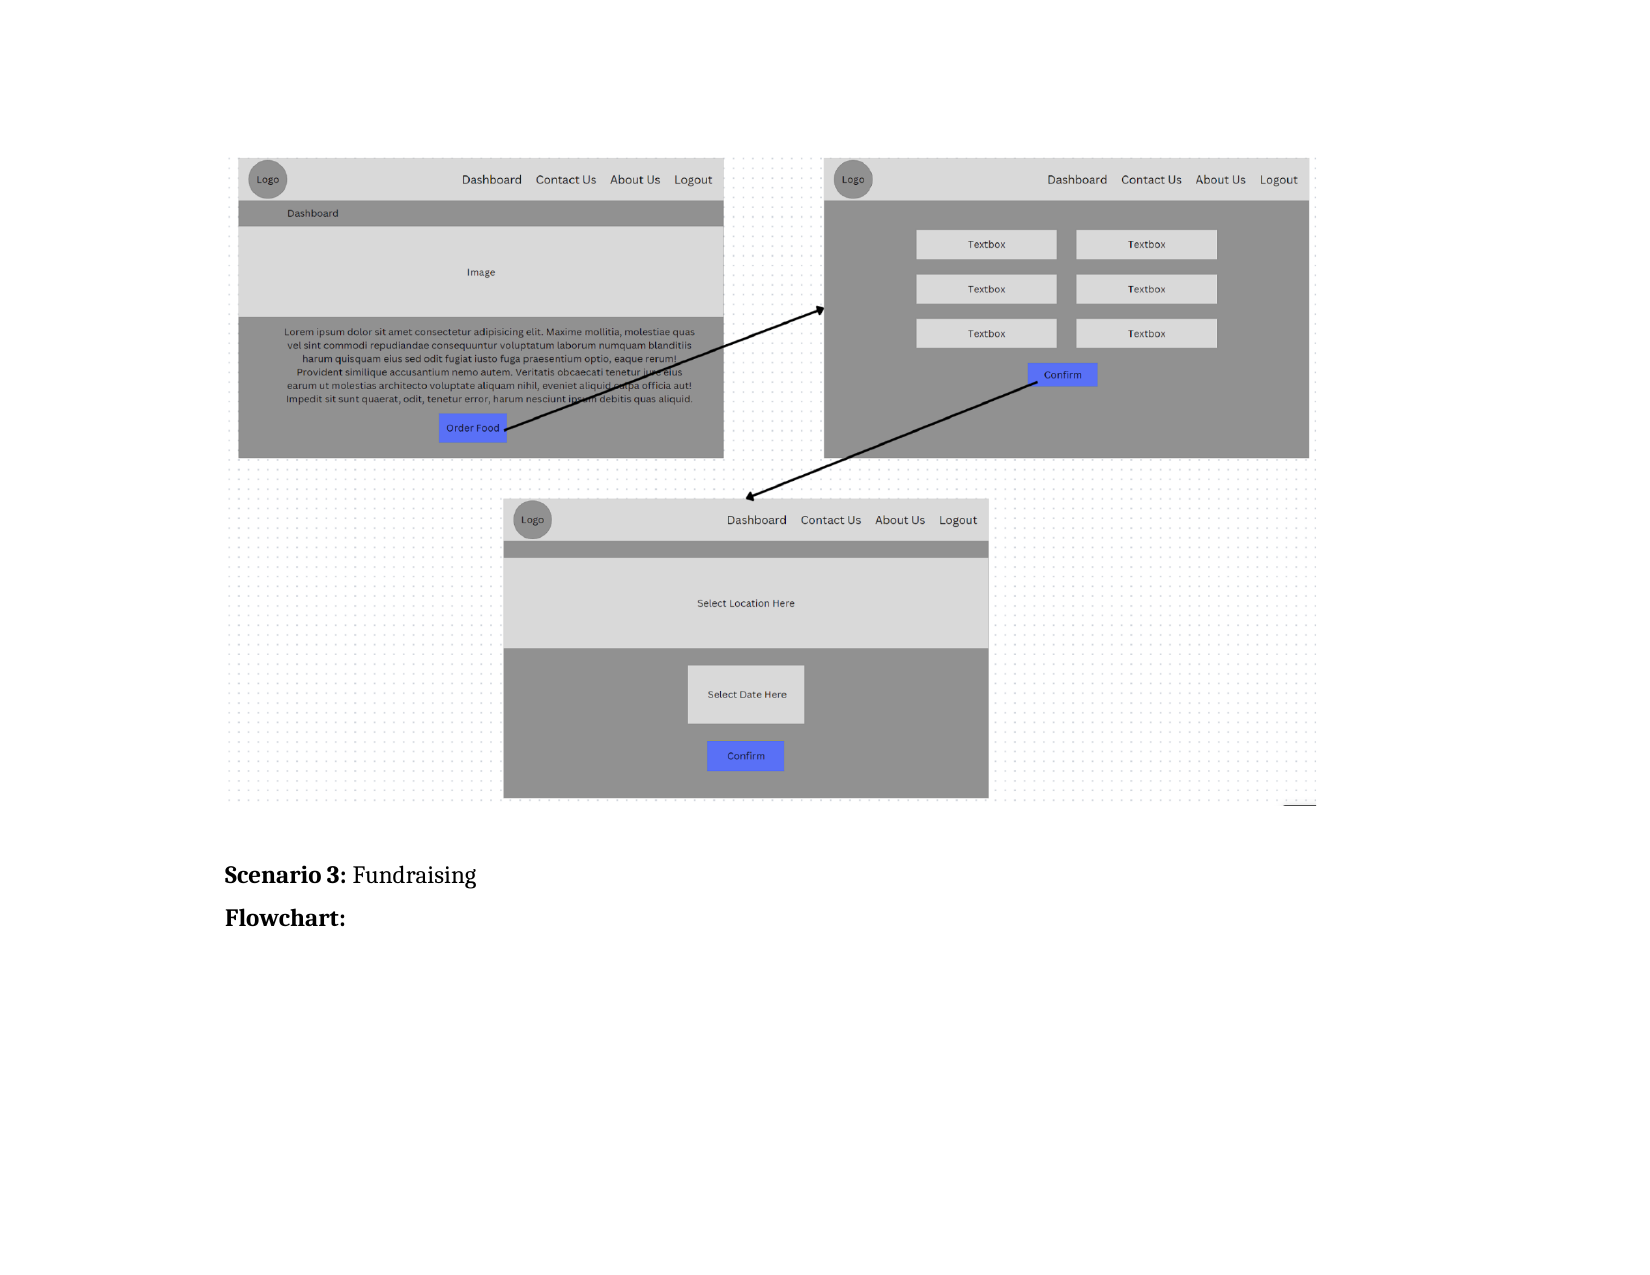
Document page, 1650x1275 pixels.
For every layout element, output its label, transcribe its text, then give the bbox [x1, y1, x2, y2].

text Scenario 3: Fundraising [225, 861, 1500, 890]
text Flowchart: [225, 904, 1500, 933]
picture [225, 150, 1317, 806]
